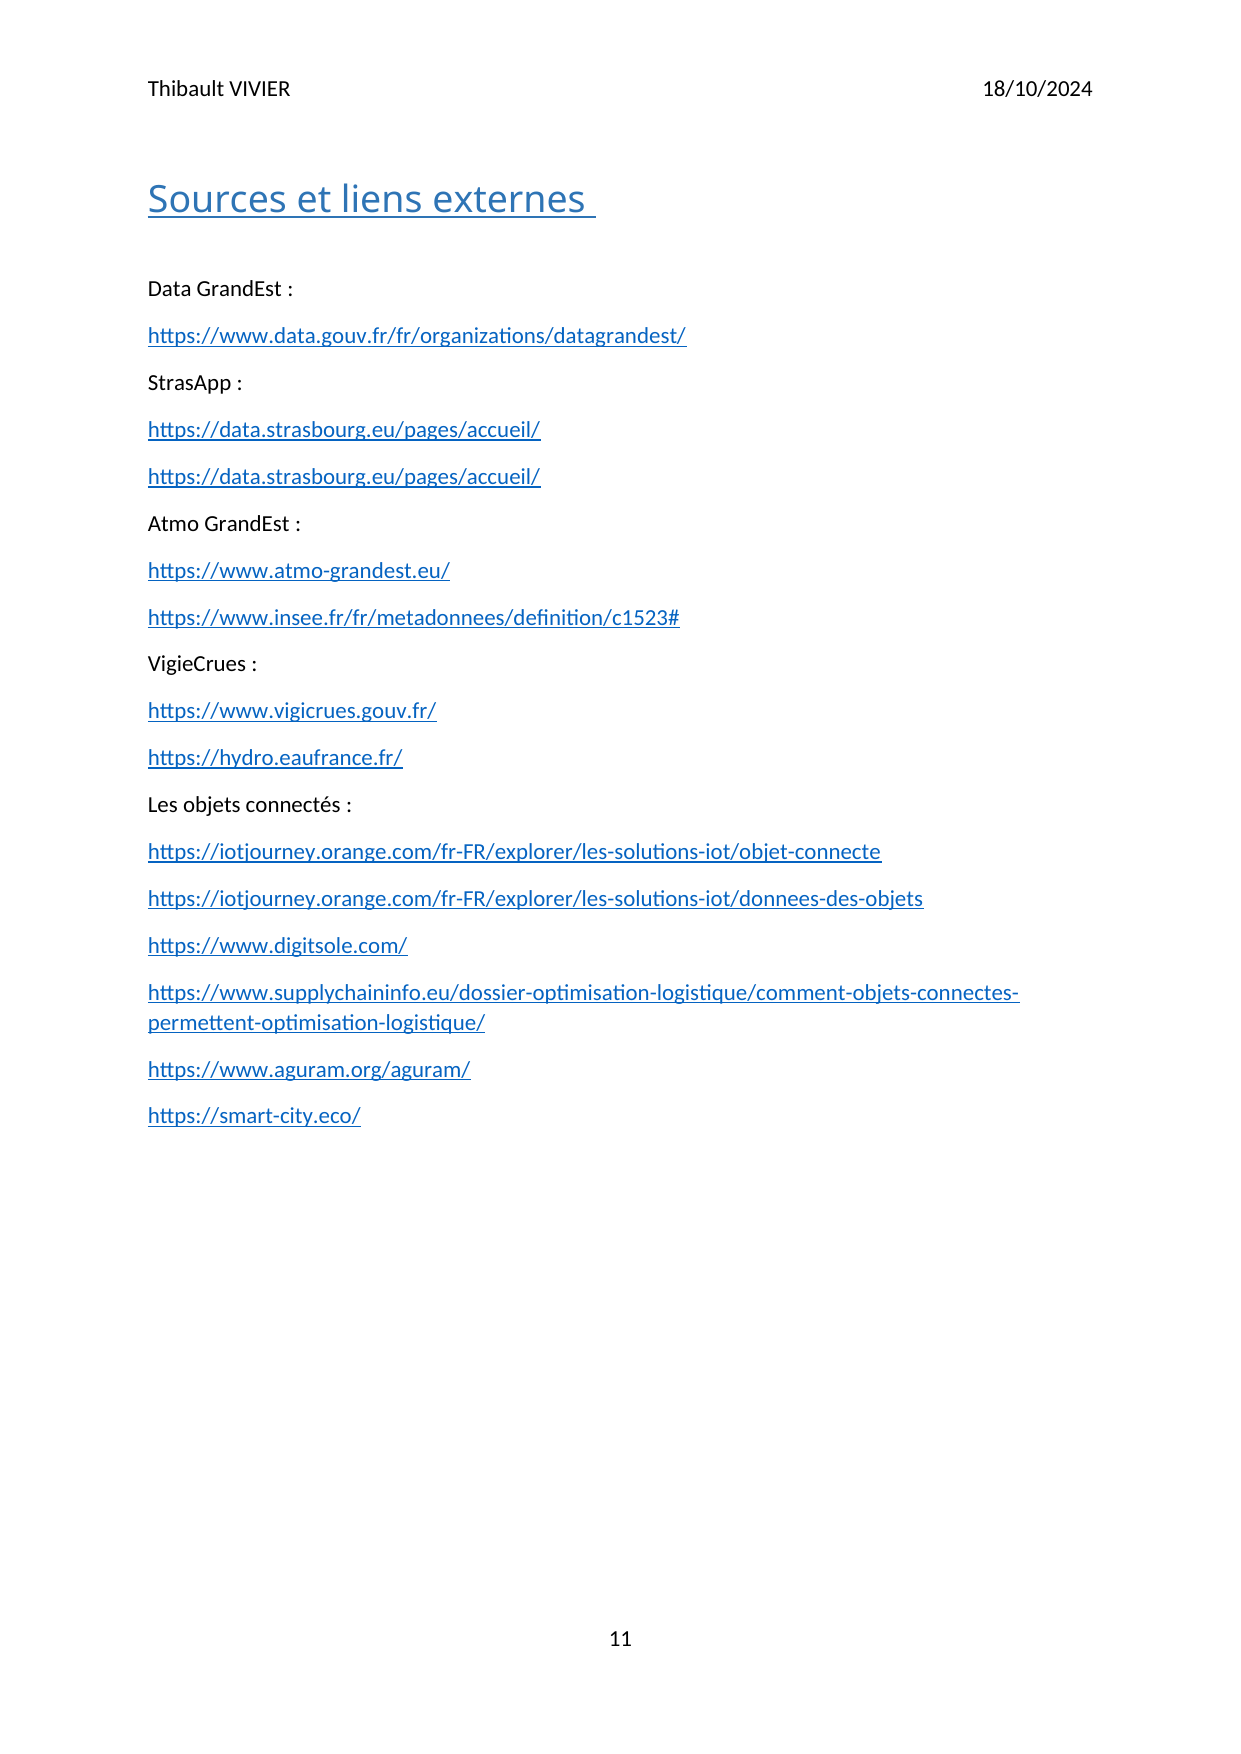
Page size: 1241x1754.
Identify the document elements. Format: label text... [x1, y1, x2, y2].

text https://hydro.eaufrance.fr/ [148, 743, 1093, 771]
text https://data.strasbourg.eu/pages/accueil/ [148, 415, 1093, 443]
text https://www.vigicrues.gouv.fr/ [148, 696, 1093, 724]
text https://www.data.gouv.fr/fr/organizations/datagrandest/ [148, 321, 1093, 349]
text StrasApp : [148, 368, 1093, 396]
subtitle Sources et liens externes [148, 173, 1093, 224]
text VigieCrues : [148, 649, 1093, 678]
text https://www.insee.fr/fr/metadonnees/definition/c1523# [148, 603, 1093, 631]
text https://www.aguram.org/aguram/ [148, 1055, 1093, 1083]
text Les objets connectés : [148, 790, 1093, 818]
text Data GrandEst : [148, 274, 1093, 303]
text https://smart-city.eco/ [148, 1102, 1093, 1130]
text https://www.digitsole.com/ [148, 931, 1093, 959]
text https://iotjourney.orange.com/fr-FR/explorer/les-solutions-iot/donnees-des-objets [148, 884, 1093, 912]
text Atmo GrandEst : [148, 509, 1093, 537]
text https://iotjourney.orange.com/fr-FR/explorer/les-solutions-iot/objet-connecte [148, 837, 1093, 865]
text https://www.atmo-grandest.eu/ [148, 556, 1093, 584]
text https://data.strasbourg.eu/pages/accueil/ [148, 462, 1093, 490]
text https://www.supplychaininfo.eu/dossier-optimisation-logistique/comment-objets-connectes-permettent-optimisation-logistique/ [148, 978, 1093, 1036]
